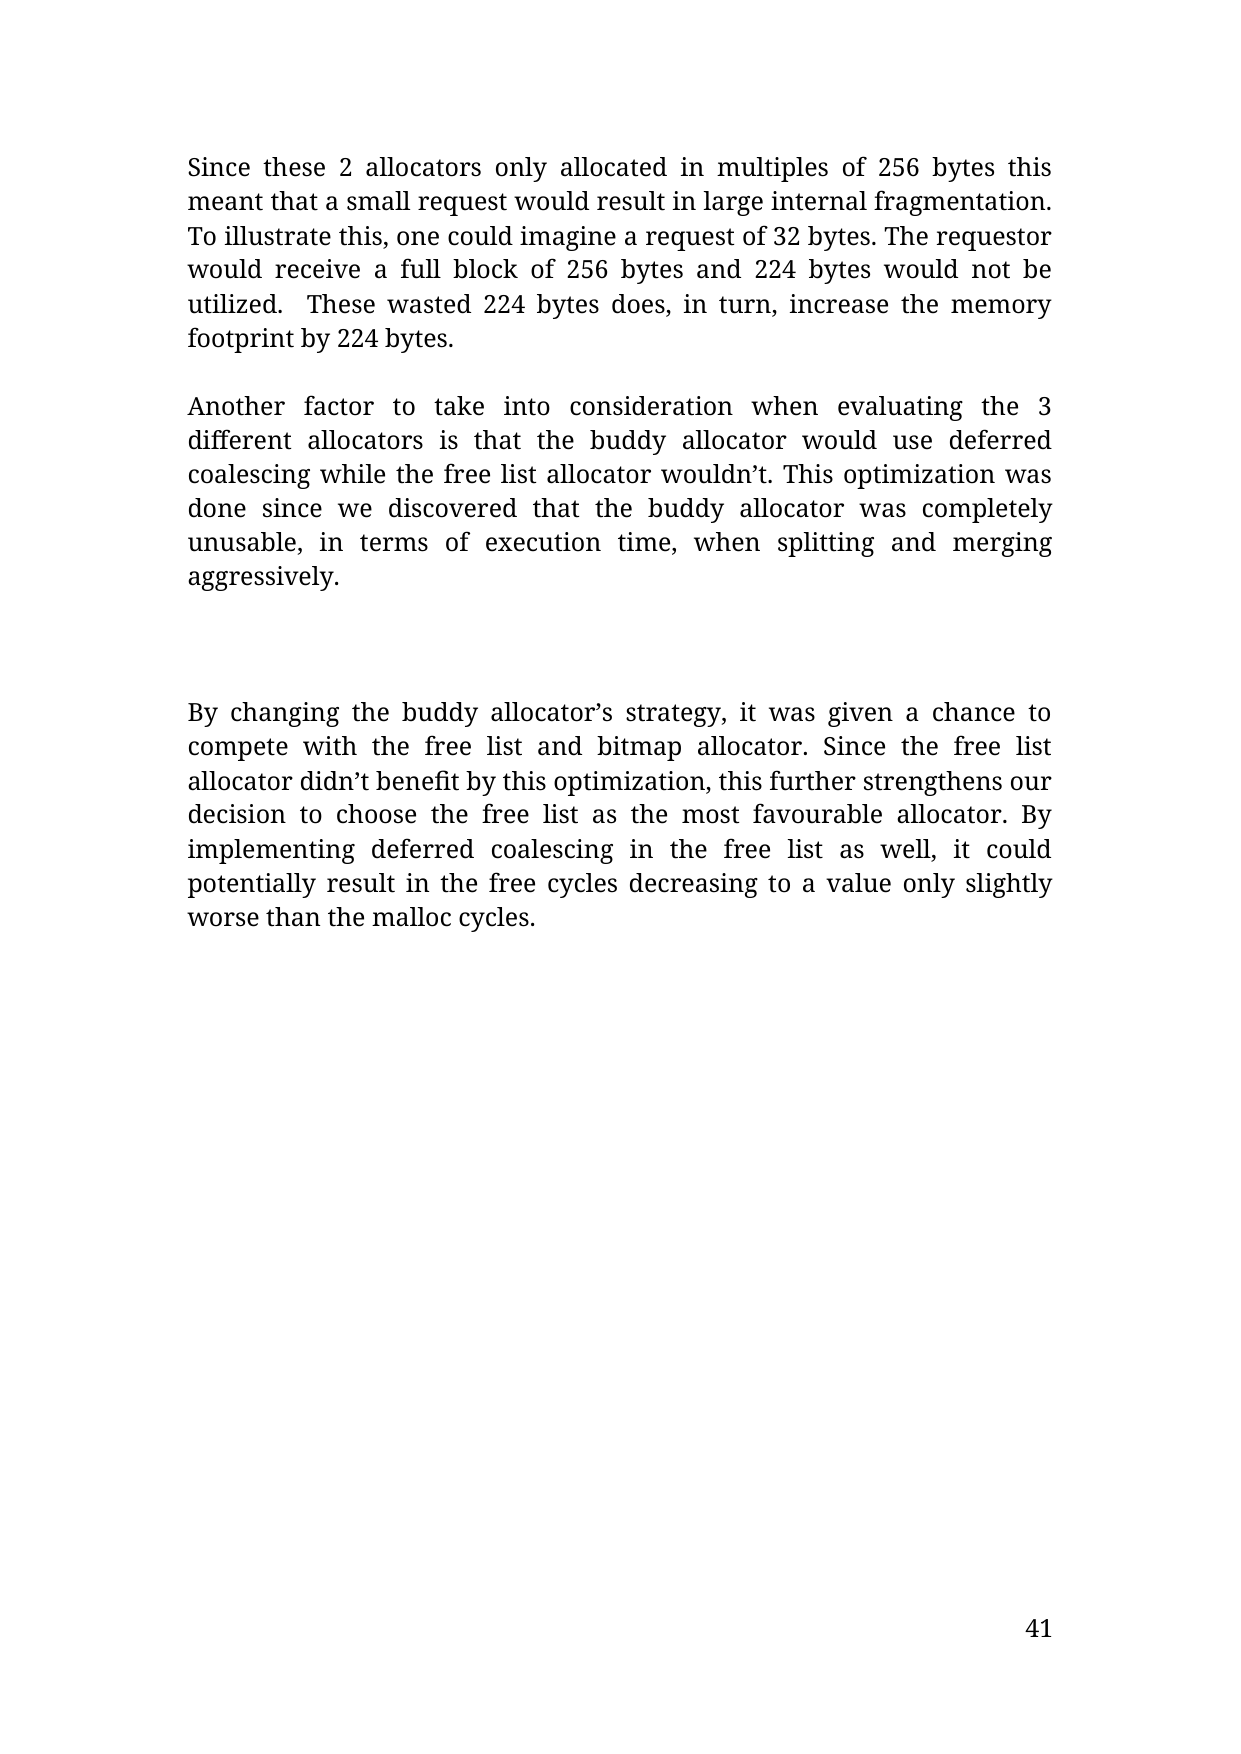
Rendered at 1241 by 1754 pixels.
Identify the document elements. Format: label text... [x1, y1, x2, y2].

text Another factor to take into consideration when evaluating the 3 different allocators is that the buddy allocator would use deferred coalescing while the free list allocator wouldn’t. This optimization was done since we discovered that the buddy allocator was completely unusable, in terms of execution time, when splitting and merging aggressively. [187, 388, 1053, 593]
text By changing the buddy allocator’s strategy, it was given a chance to compete with the free list and bitmap allocator. Since the free list allocator didn’t benefit by this optimization, this further strengthens our decision to choose the free list as the most favourable allocator. By implementing deferred coalescing in the free list as well, it could potentially result in the free cycles decreasing to a value only slightly worse than the malloc cycles. [187, 695, 1053, 933]
text Since these 2 allocators only allocated in multiples of 256 bytes this meant that a small request would result in large internal fragmentation. To illustrate this, one could imagine a request of 32 bytes. The requestor would receive a full block of 256 bytes and 224 bytes would not be utilized. These wasted 224 bytes does, in turn, increase the memory footprint by 224 bytes. [187, 150, 1053, 354]
